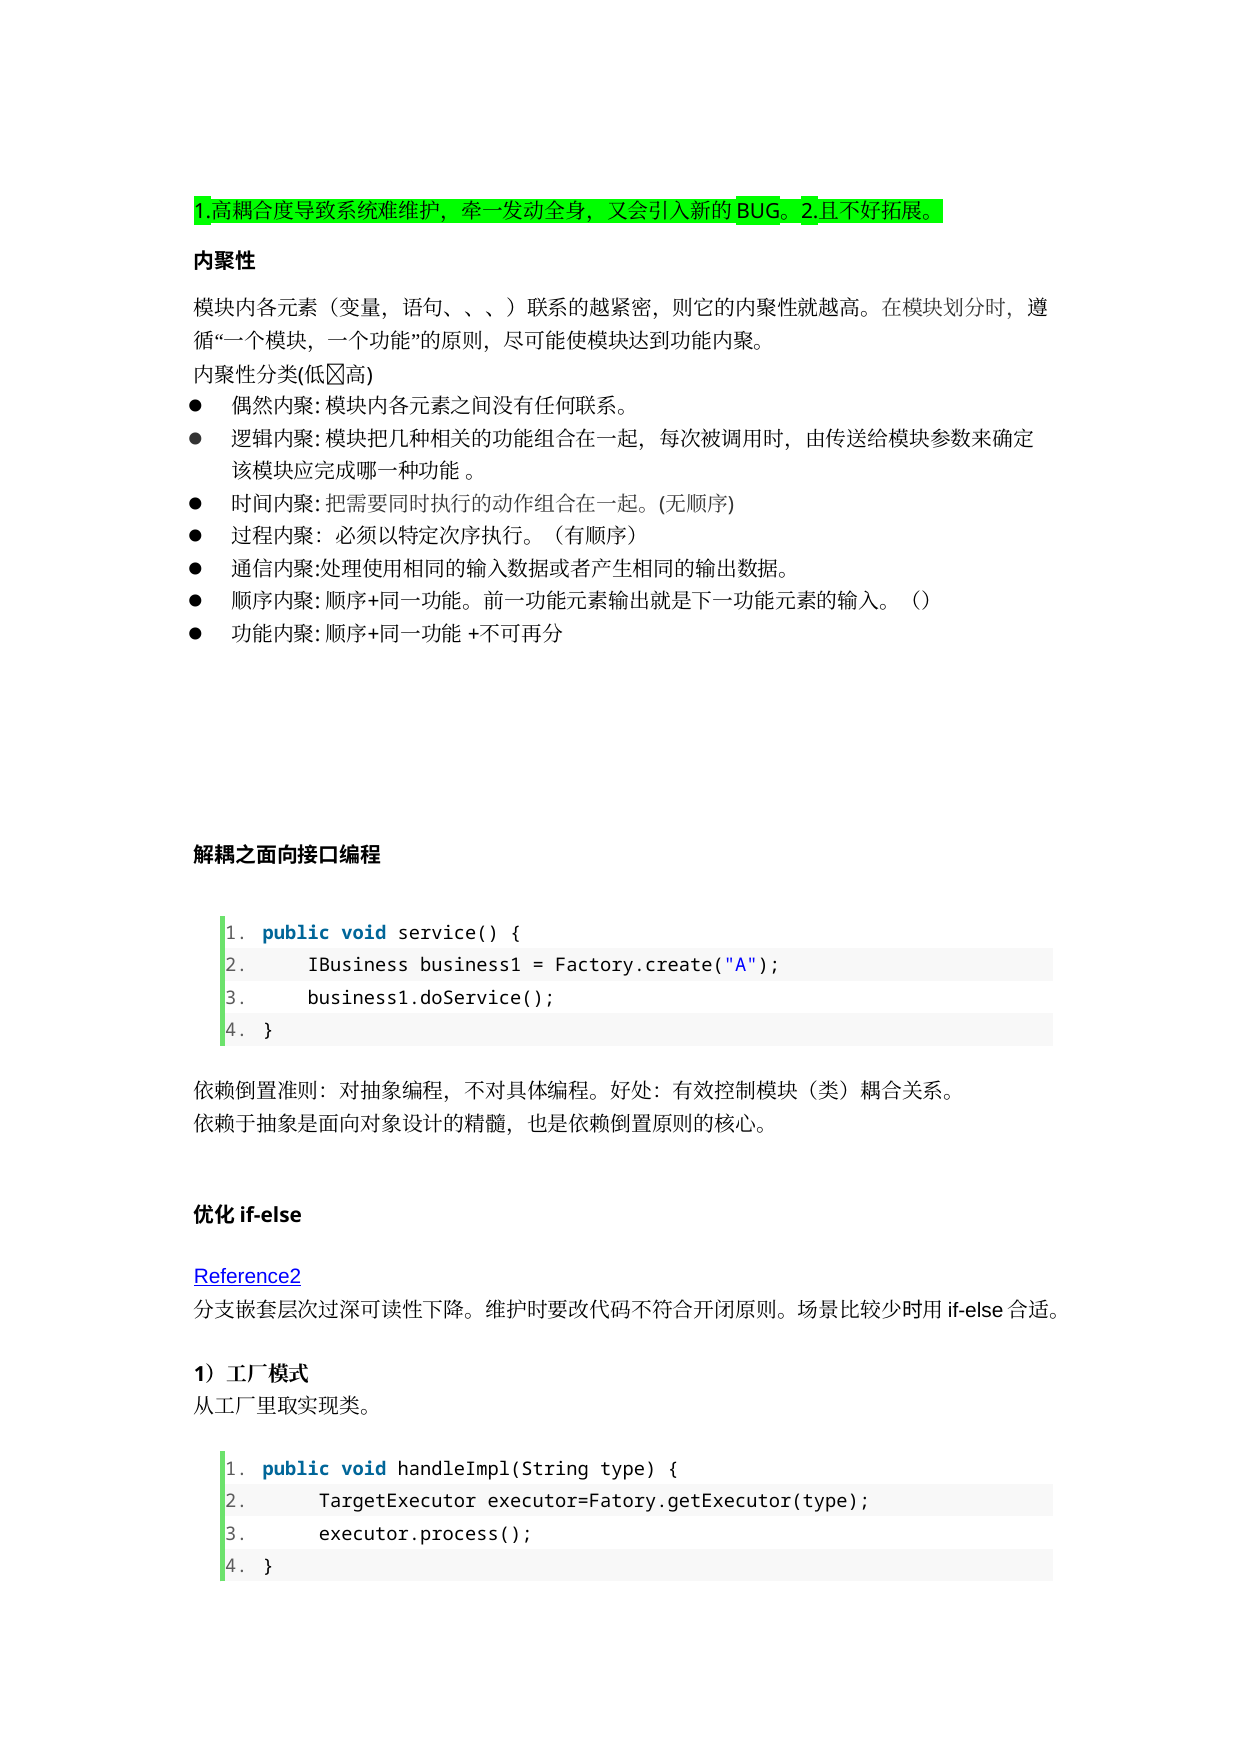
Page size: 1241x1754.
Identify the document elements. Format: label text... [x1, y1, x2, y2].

list TargetExecutor executor=Fatory.getExecutor(type); [225, 1484, 1053, 1516]
list public void service() { [225, 916, 1053, 948]
subtitle 优化if-else [193, 1197, 1053, 1230]
text 依赖倒置准则：对抽象编程，不对具体编程。好处：有效控制模块（类）耦合关系。 [193, 1075, 1053, 1107]
list } [225, 1549, 1053, 1581]
list } [225, 1013, 1053, 1046]
text 依赖于抽象是面向对象设计的精髓，也是依赖倒置原则的核心。 [193, 1107, 1053, 1140]
text 内聚性 [193, 243, 1053, 276]
list business1.doService(); [225, 981, 1053, 1013]
list IBusiness business1 = Factory.create("A"); [225, 948, 1053, 981]
text 分支嵌套层次过深可读性下降。维护时要改代码不符合开闭原则。场景比较少时用if-else合适。 [193, 1292, 1053, 1325]
list public void handleImpl(String type) { [225, 1451, 1053, 1484]
text 模块内各元素（变量，语句、、、）联系的越紧密，则它的内聚性就越高。在模块划分时，遵循“一个模块，一个功能”的原则，尽可能使模块达到功能内聚。 [193, 292, 1053, 357]
list 逻辑内聚: 模块把几种相关的功能组合在一起，每次被调用时，由传送给模块参数来确定该模块应完成哪一种功能 。 [187, 422, 1053, 487]
list 时间内聚: 把需要同时执行的动作组合在一起。(无顺序) [187, 487, 1053, 519]
text Reference2 [193, 1260, 1053, 1292]
list 通信内聚:处理使用相同的输入数据或者产生相同的输出数据。 [187, 552, 1053, 584]
text 内聚性分类(低高) [193, 357, 1053, 389]
list 偶然内聚: 模块内各元素之间没有任何联系。 [187, 389, 1053, 422]
list 过程内聚：必须以特定次序执行。（有顺序） [187, 519, 1053, 552]
list 功能内聚: 顺序+同一功能 +不可再分 [187, 617, 1053, 649]
subtitle 解耦之面向接口编程 [193, 837, 1053, 869]
list executor.process(); [225, 1516, 1053, 1549]
text 从工厂里取实现类。 [193, 1390, 1053, 1422]
text 1）工厂模式 [193, 1357, 1053, 1390]
text 1.高耦合度导致系统难维护，牵一发动全身，又会引入新的BUG。2.且不好拓展。 [193, 194, 1053, 227]
list 顺序内聚: 顺序+同一功能。前一功能元素输出就是下一功能元素的输入。（） [187, 584, 1053, 617]
